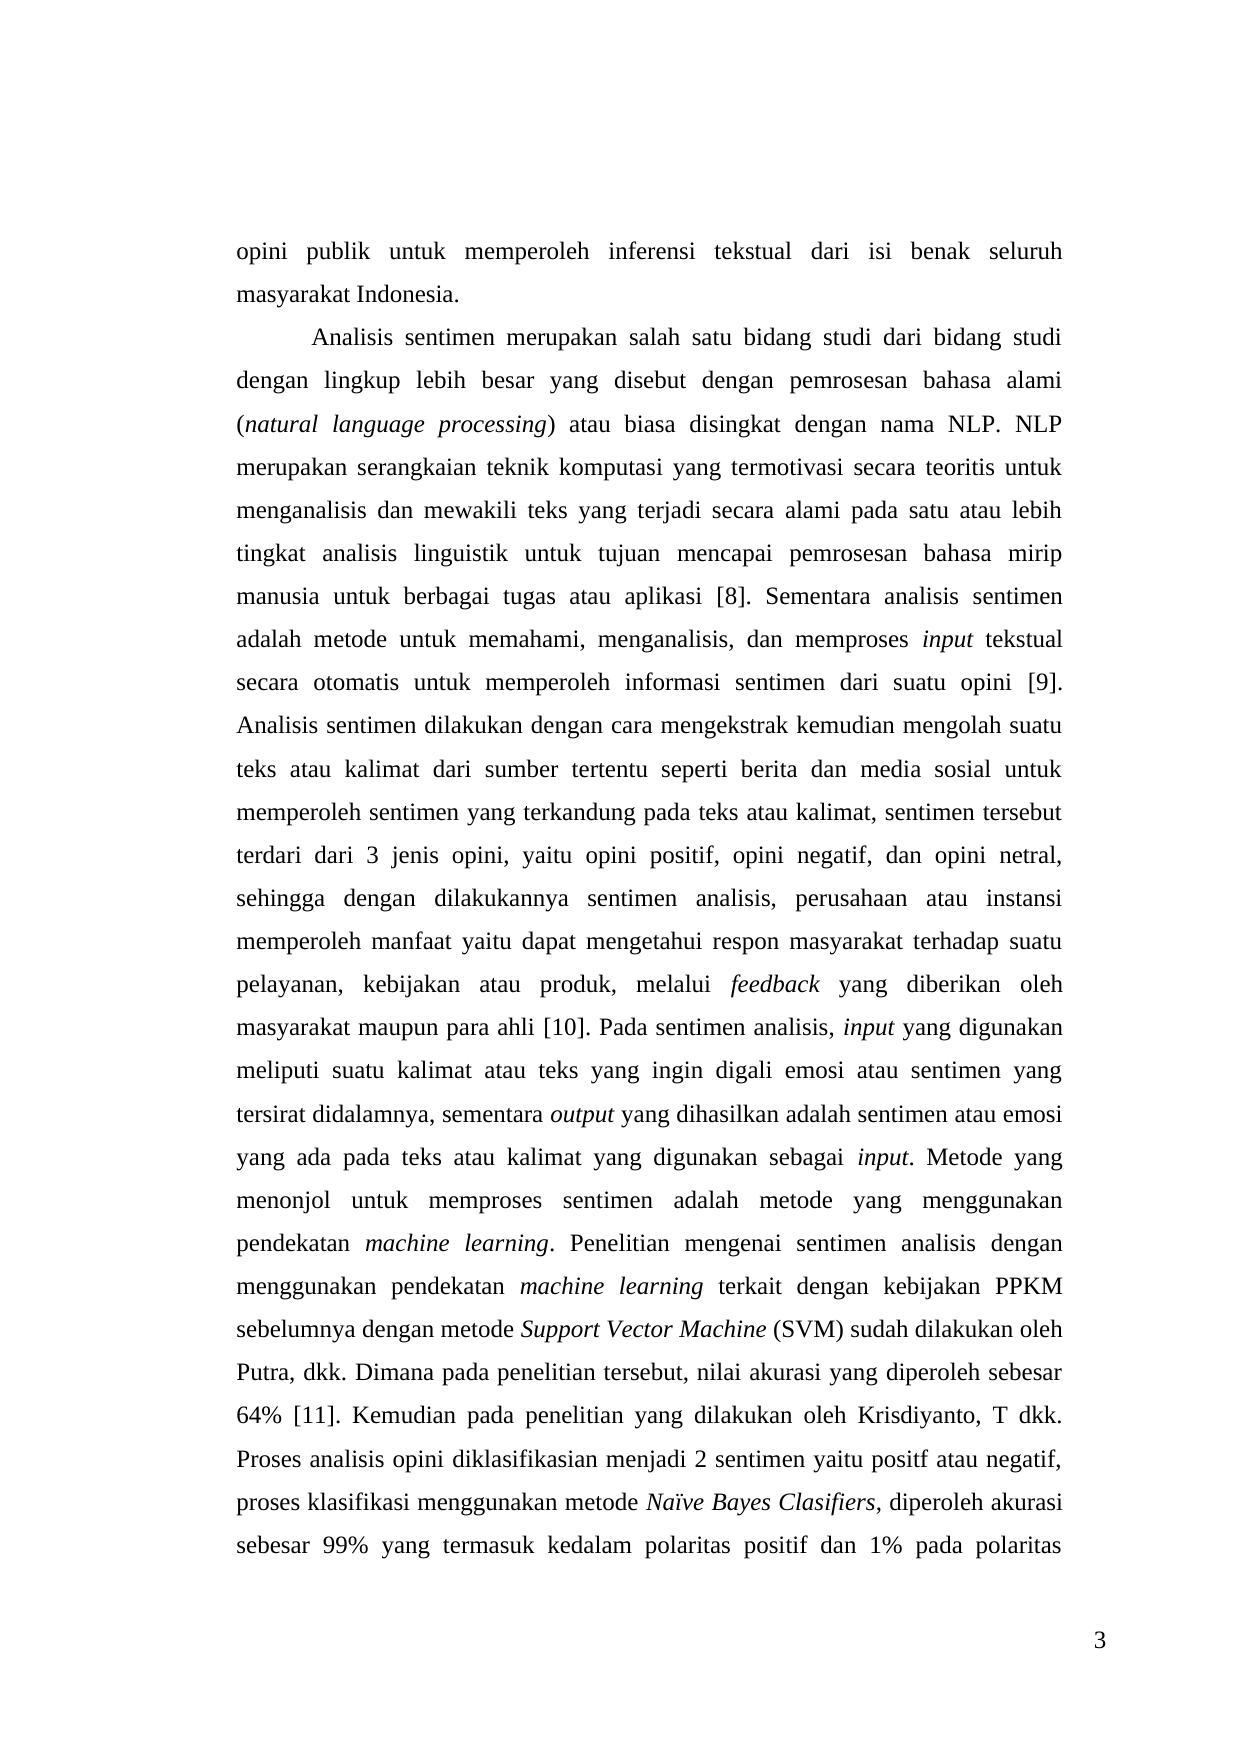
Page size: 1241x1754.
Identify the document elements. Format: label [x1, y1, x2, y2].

list [236, 322, 1063, 1559]
text [236, 236, 1063, 308]
